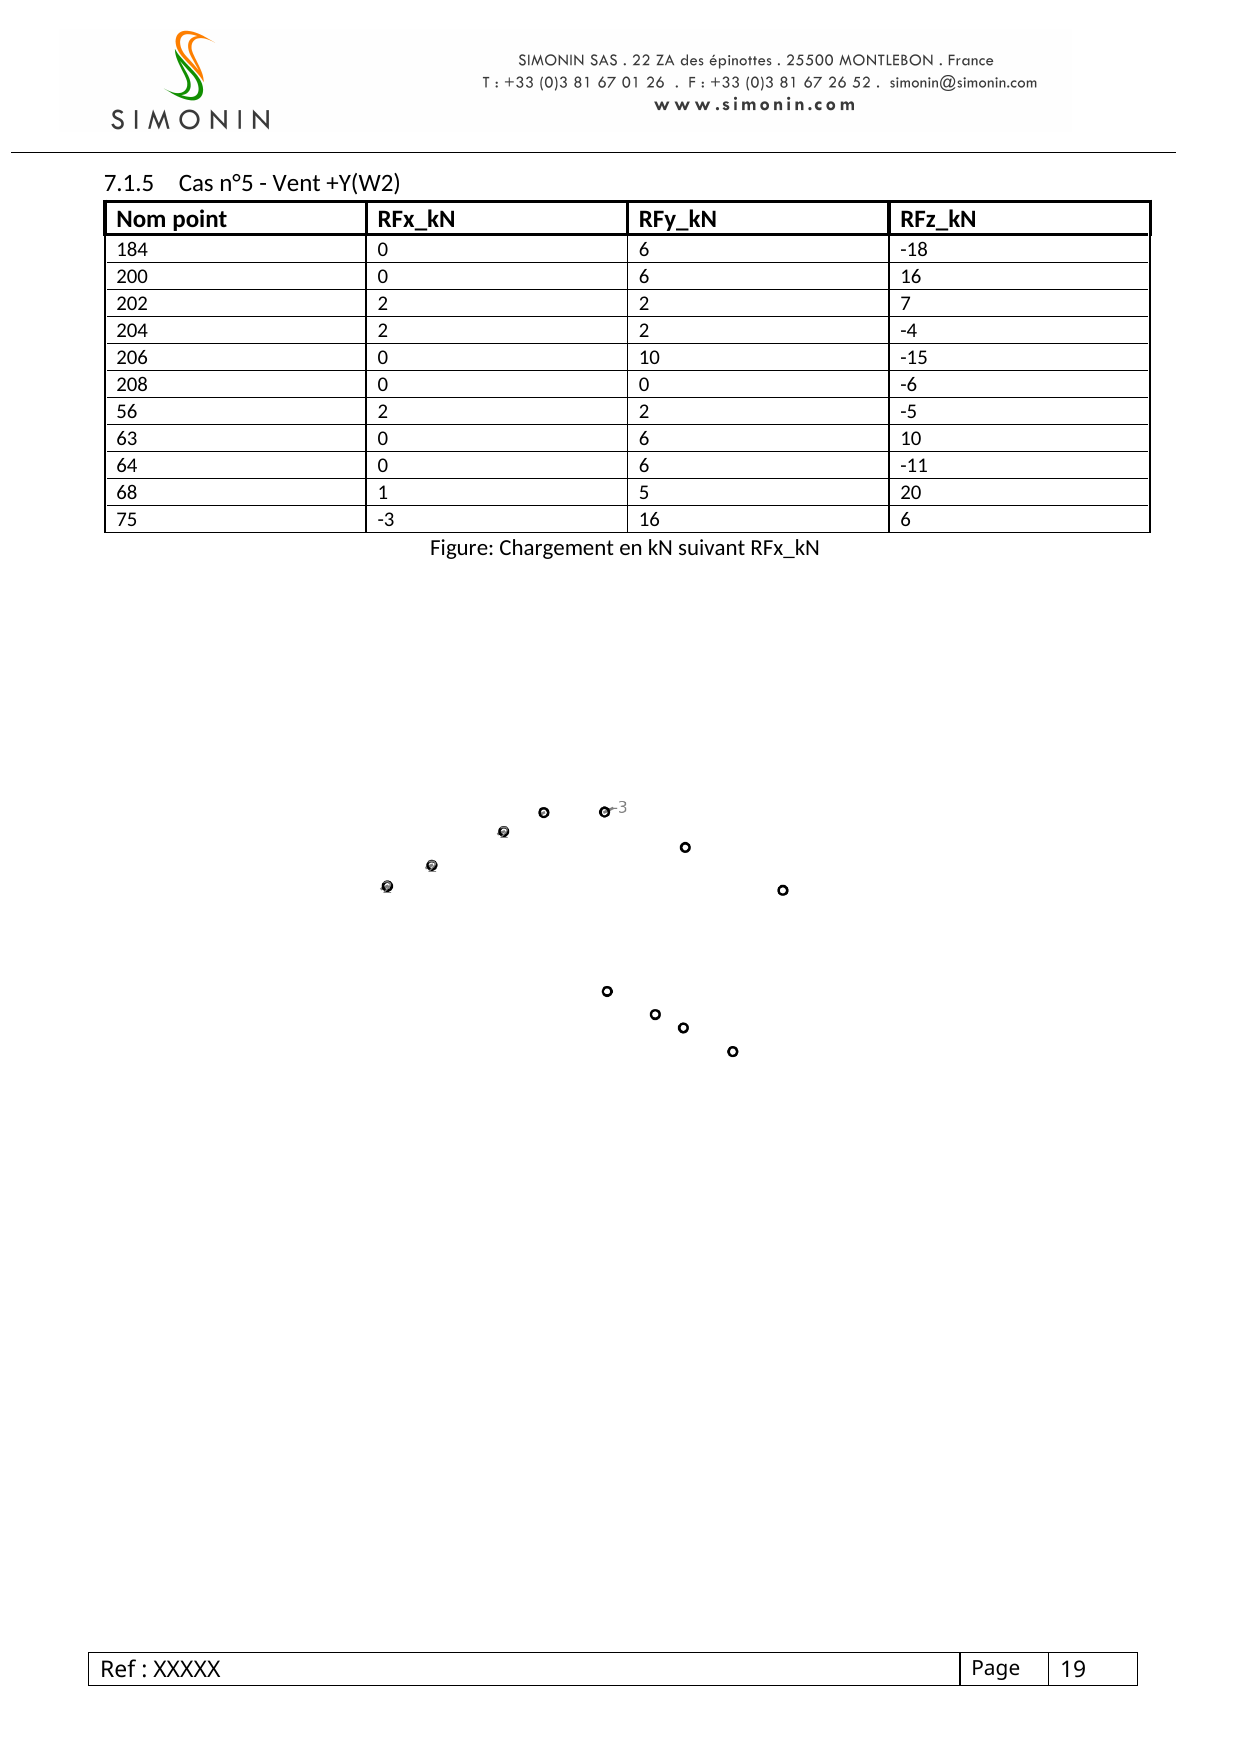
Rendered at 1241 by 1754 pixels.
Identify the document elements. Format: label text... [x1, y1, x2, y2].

table_cell 16 [890, 262, 1149, 289]
table_cell 2 [628, 317, 888, 343]
table_cell 6 [628, 263, 888, 289]
table_header RFx_kN [368, 203, 626, 233]
table_cell 2 [367, 290, 627, 316]
table_cell -5 [890, 397, 1149, 424]
table_cell 10 [628, 344, 888, 370]
table_cell 63 [106, 424, 365, 451]
picture [252, 589, 1003, 1203]
table_cell 1 [367, 479, 627, 504]
table_cell 6 [628, 425, 888, 451]
table_cell 0 [367, 263, 627, 289]
table_cell -6 [890, 370, 1149, 397]
table_cell 2 [367, 398, 627, 424]
table_cell 6 [890, 505, 1149, 532]
table_cell 204 [106, 316, 365, 343]
table_cell -18 [890, 233, 1149, 262]
table_cell 75 [106, 505, 365, 532]
table_cell 184 [106, 236, 365, 262]
table_cell -3 [367, 506, 627, 532]
table_cell 0 [367, 425, 627, 451]
table_cell 0 [628, 371, 888, 397]
table_cell 68 [106, 478, 365, 504]
table_header RFy_kN [629, 203, 887, 233]
table_cell 206 [106, 343, 365, 370]
table_cell 0 [367, 344, 627, 370]
table_cell 2 [367, 317, 627, 343]
table_cell 20 [890, 478, 1149, 504]
table_cell 2 [628, 398, 888, 424]
table_cell 5 [628, 479, 888, 504]
table_cell 2 [628, 290, 888, 316]
table_cell -4 [890, 316, 1149, 343]
table_cell 0 [367, 452, 627, 478]
table_cell 202 [106, 289, 365, 316]
table_cell 0 [367, 371, 627, 397]
table_cell 16 [628, 506, 888, 532]
table_cell -11 [890, 451, 1149, 478]
table_cell 64 [106, 451, 365, 478]
table_cell 7 [890, 289, 1149, 316]
table_cell 10 [890, 424, 1149, 451]
table_cell -15 [890, 343, 1149, 370]
subtitle Cas n°5 - Vent +Y(W2) [103, 167, 1152, 197]
table_cell 0 [367, 236, 627, 262]
table_cell 200 [106, 262, 365, 289]
table_header RFz_kN [891, 203, 1149, 233]
table_cell 208 [106, 370, 365, 397]
table_cell 56 [106, 397, 365, 424]
table_header Nom point [107, 203, 365, 233]
picture [59, 29, 1072, 132]
table_cell 6 [628, 236, 888, 262]
table_cell 6 [628, 452, 888, 478]
